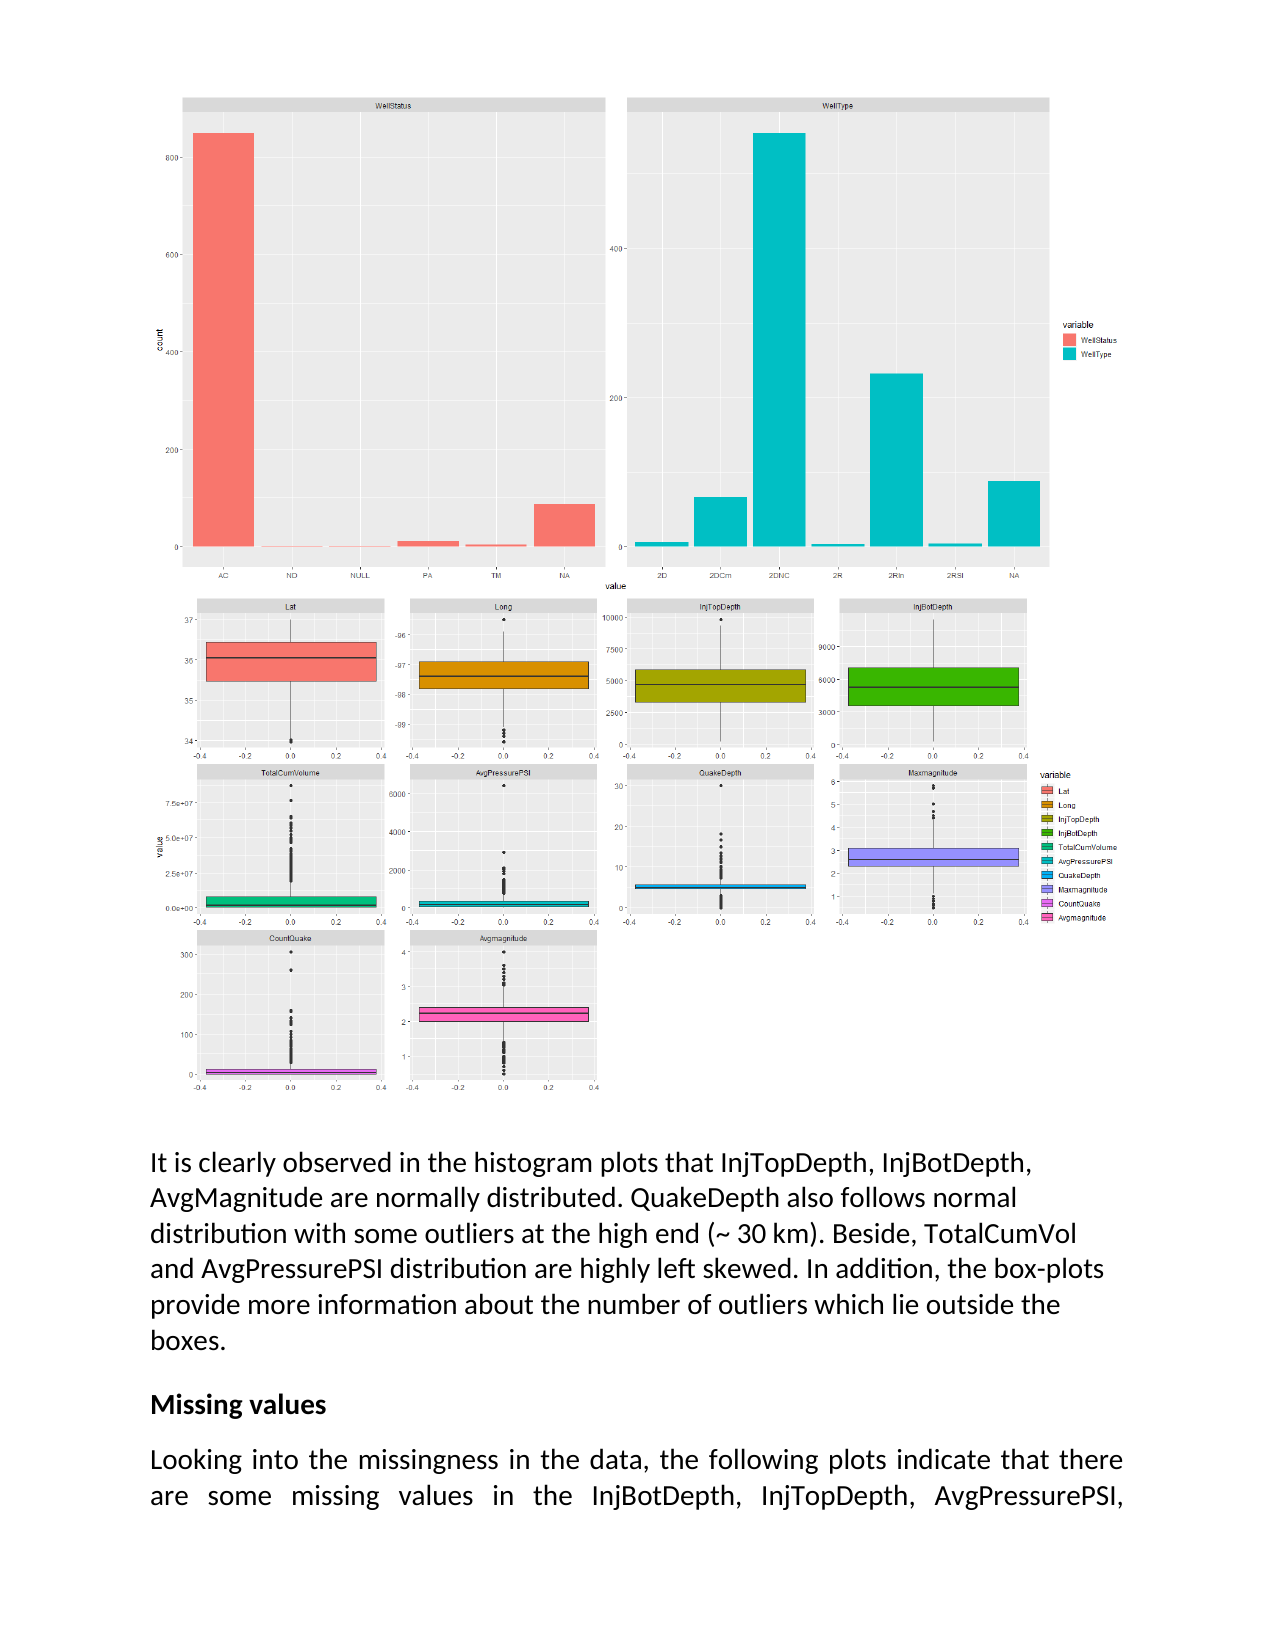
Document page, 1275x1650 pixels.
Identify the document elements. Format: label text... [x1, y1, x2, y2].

picture [150, 93, 1125, 1096]
text It is clearly observed in the histogram plots that InjTopDepth, InjBotDepth, AvgMagnitude are normally distributed. QuakeDepth also follows normal distribution with some outliers at the high end (~ 30 km). Beside, TotalCumVol and AvgPressurePSI distribution are highly left skewed. In addition, the box-plots provide more information about the number of outliers which lie outside the boxes. [150, 1144, 1125, 1357]
text Missing values [150, 1386, 1125, 1422]
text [150, 1441, 1125, 1513]
